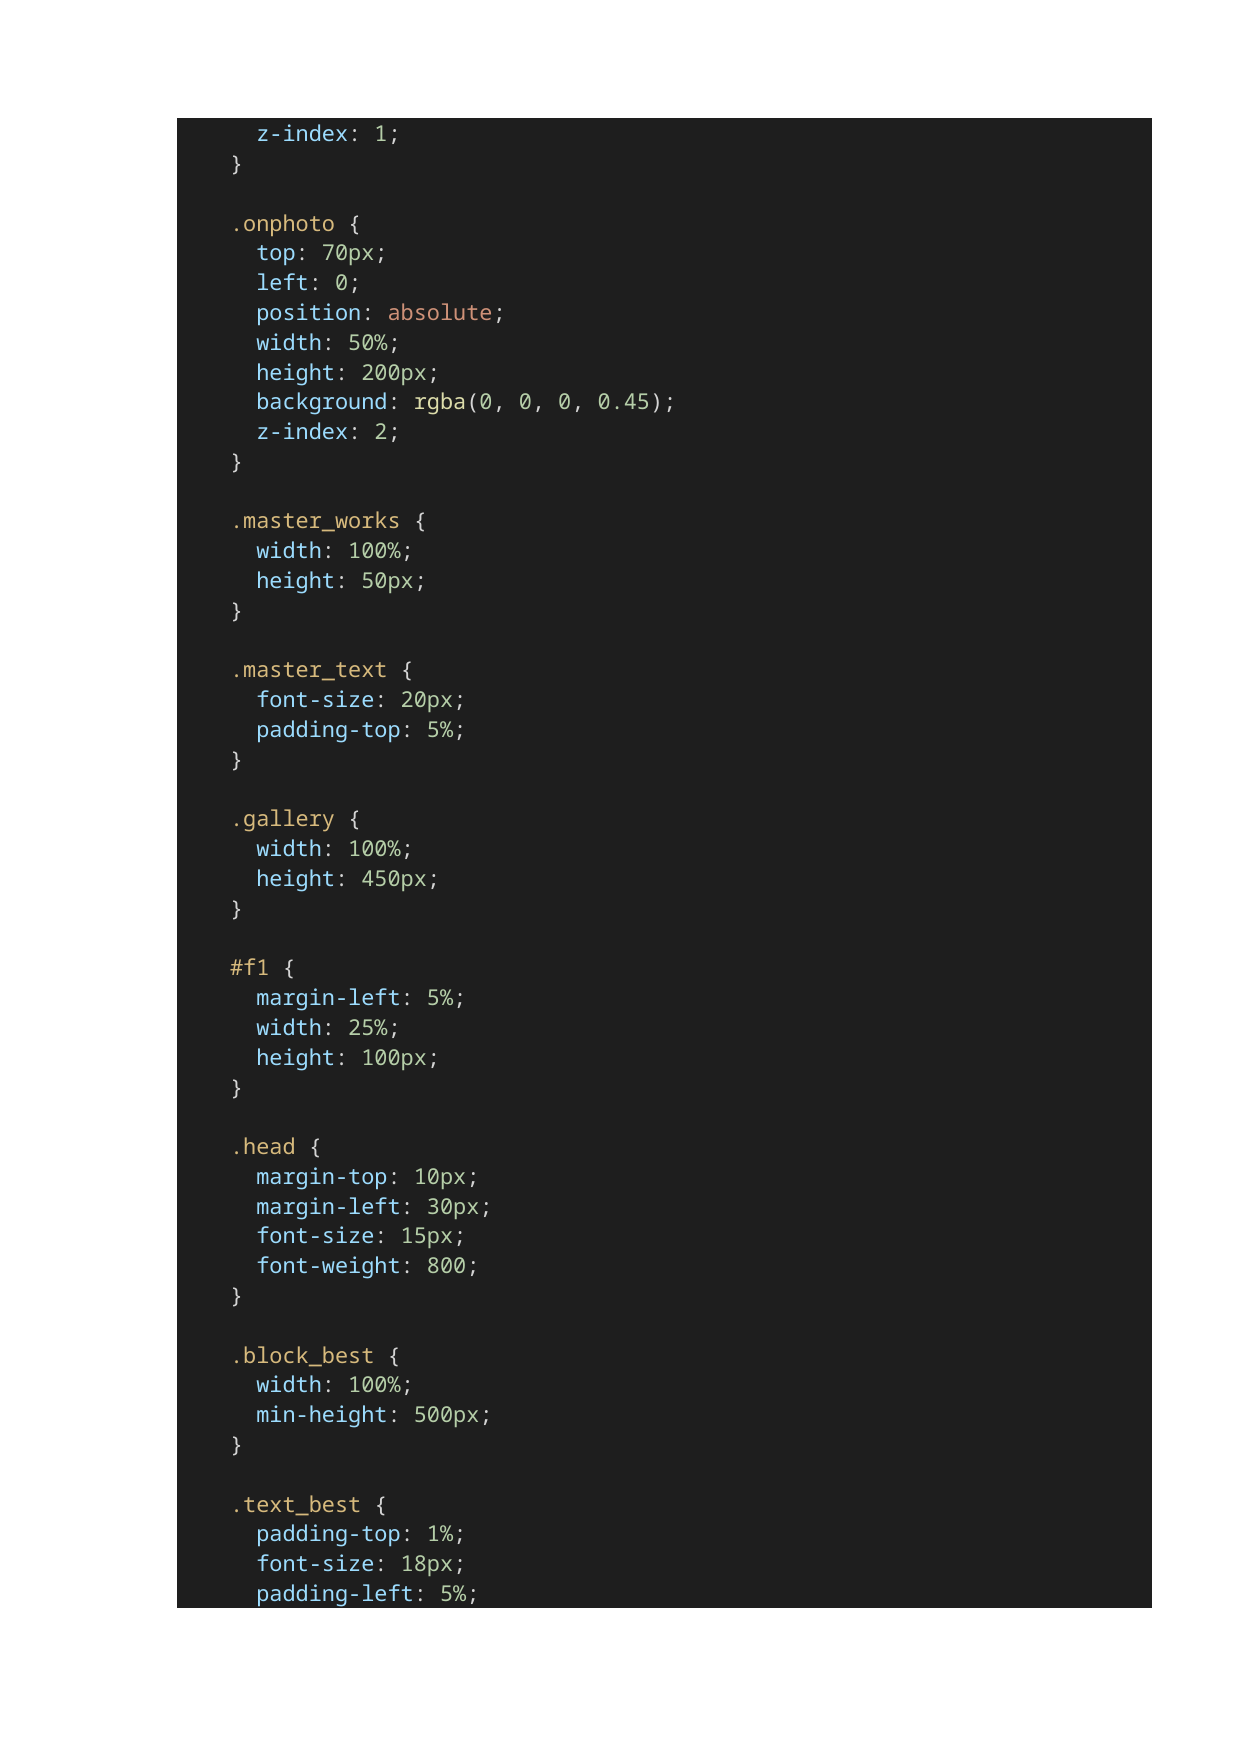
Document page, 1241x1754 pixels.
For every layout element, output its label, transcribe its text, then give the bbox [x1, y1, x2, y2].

text font-size: 18px; [177, 1548, 1152, 1578]
text z-index: 1; [177, 118, 1152, 148]
text left: 0; [177, 267, 1152, 297]
text margin-left: 5%; [177, 982, 1152, 1012]
text } [177, 148, 1152, 178]
text height: 50px; [177, 565, 1152, 595]
text } [177, 744, 1152, 773]
text } [177, 893, 1152, 922]
text font-size: 20px; [177, 684, 1152, 714]
text z-index: 2; [177, 416, 1152, 446]
text font-weight: 800; [177, 1250, 1152, 1280]
text min-height: 500px; [177, 1399, 1152, 1429]
text margin-top: 10px; [177, 1161, 1152, 1191]
text height: 100px; [177, 1042, 1152, 1071]
text } [177, 1071, 1152, 1101]
text margin-left: 30px; [177, 1191, 1152, 1220]
text .master_works { [177, 505, 1152, 535]
text } [177, 595, 1152, 624]
text .text_best { [177, 1488, 1152, 1518]
text } [177, 1429, 1152, 1459]
text background: rgba(0, 0, 0, 0.45); [177, 386, 1152, 416]
text .master_text { [177, 654, 1152, 684]
text top: 70px; [177, 237, 1152, 267]
text } [177, 1280, 1152, 1310]
text padding-left: 5%; [177, 1578, 1152, 1608]
text width: 100%; [177, 1369, 1152, 1399]
text .head { [177, 1131, 1152, 1161]
text padding-top: 5%; [177, 714, 1152, 744]
text position: absolute; [177, 297, 1152, 327]
text font-size: 15px; [177, 1220, 1152, 1250]
text width: 100%; [177, 535, 1152, 565]
text width: 25%; [177, 1012, 1152, 1042]
text height: 450px; [177, 863, 1152, 893]
text #f1 { [177, 952, 1152, 982]
text width: 100%; [177, 833, 1152, 863]
text padding-top: 1%; [177, 1518, 1152, 1548]
text } [177, 446, 1152, 476]
text width: 50%; [177, 327, 1152, 356]
text .onphoto { [177, 207, 1152, 237]
text height: 200px; [177, 356, 1152, 386]
text .gallery { [177, 803, 1152, 833]
text .block_best { [177, 1339, 1152, 1369]
